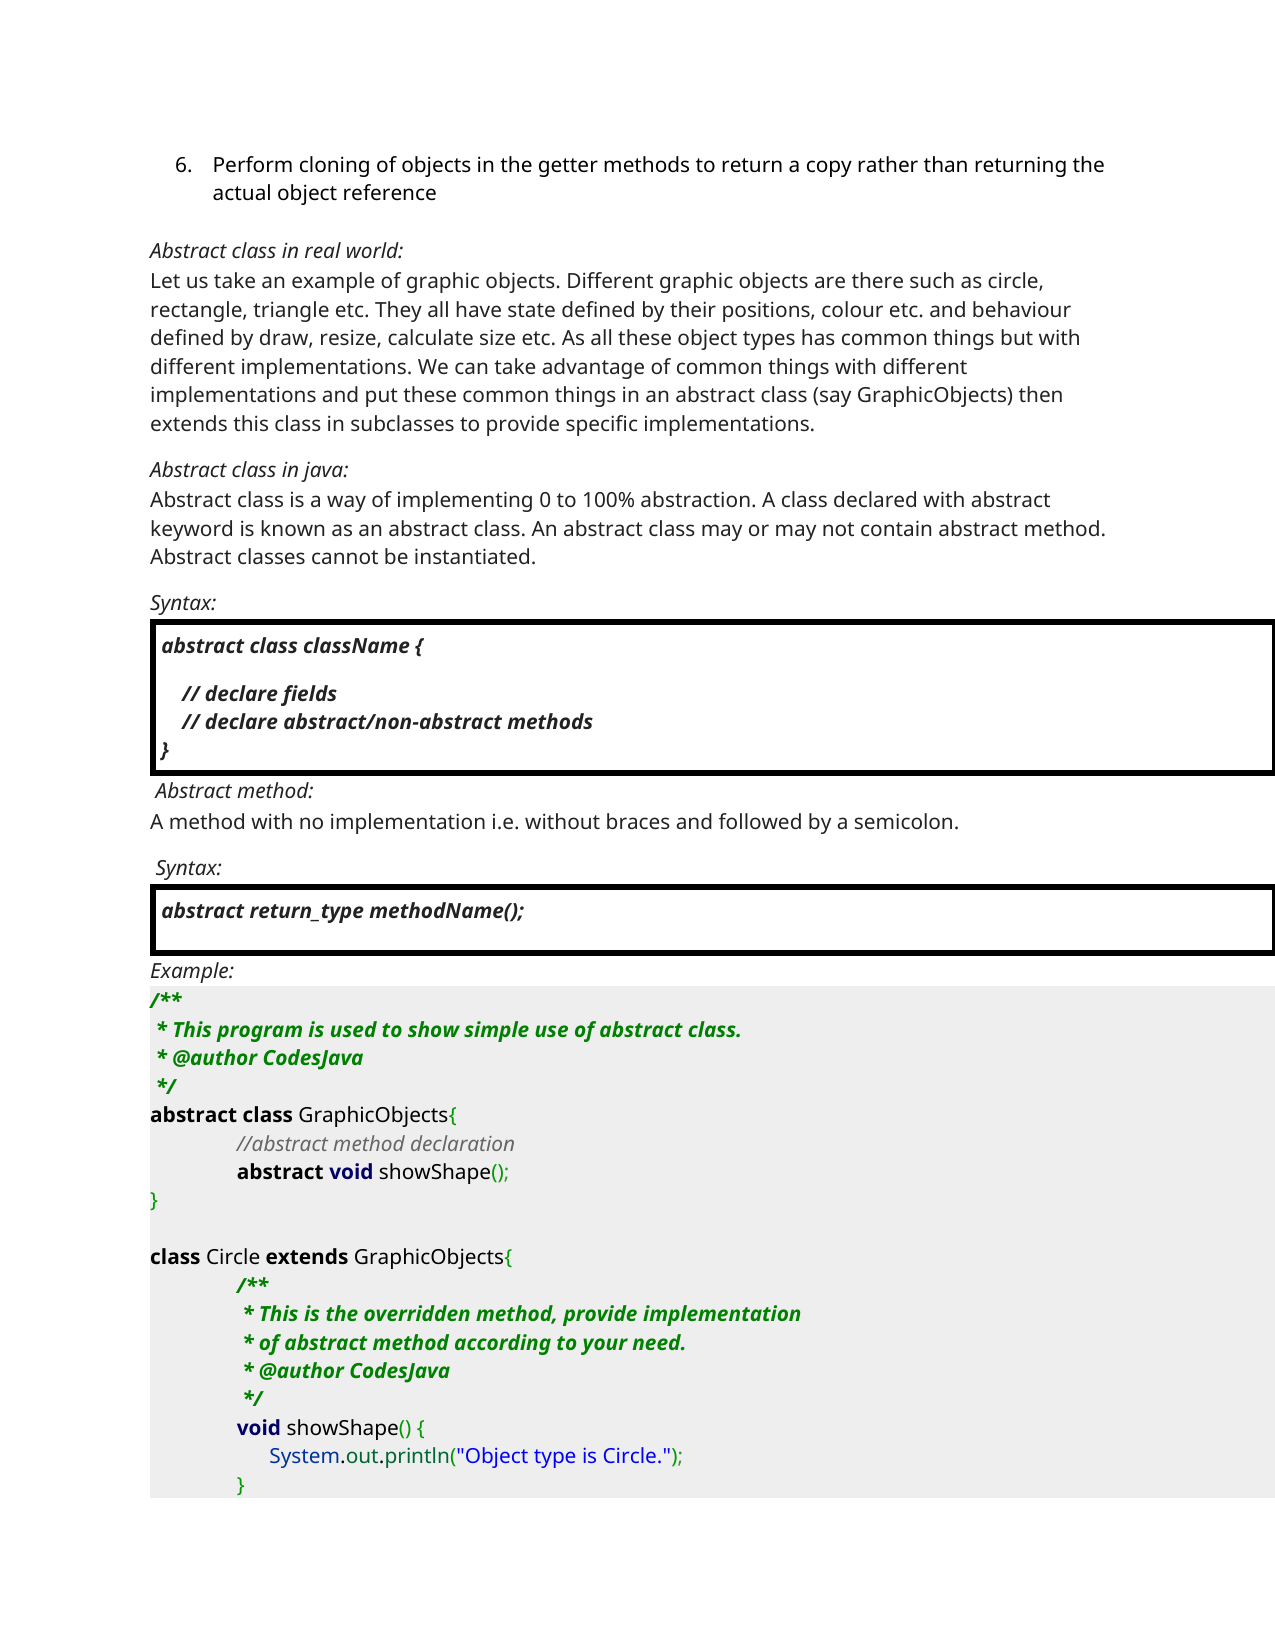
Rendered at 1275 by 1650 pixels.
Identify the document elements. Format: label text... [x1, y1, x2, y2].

subtitle Abstract method: [150, 776, 1125, 805]
table_header abstract return_type methodName(); [156, 890, 1272, 949]
subtitle Abstract class in real world: [150, 236, 1125, 264]
list Perform cloning of objects in the getter methods to return a copy rather than returning the actual object reference [175, 150, 1125, 207]
text A method with no implementation i.e. without braces and followed by a semicolon. [150, 807, 1125, 836]
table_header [150, 986, 1275, 1498]
text Abstract class is a way of implementing 0 to 100% abstraction. A class declared with abstract keyword is known as an abstract class. An abstract class may or may not contain abstract method. Abstract classes cannot be instantiated. [150, 485, 1125, 571]
subtitle Syntax: [150, 588, 1125, 617]
table_header abstract class className { // declare fields // declare abstract/non-abstract methods } [156, 625, 1272, 770]
subtitle Syntax: [150, 853, 1125, 881]
subtitle Abstract class in java: [150, 455, 1125, 483]
subtitle Example: [150, 956, 1125, 984]
text Let us take an example of graphic objects. Different graphic objects are there such as circle, rectangle, triangle etc. They all have state defined by their positions, colour etc. and behaviour defined by draw, resize, calculate size etc. As all these object types has common things but with different implementations. We can take advantage of common things with different implementations and put these common things in an abstract class (say GraphicObjects) then extends this class in subclasses to provide specific implementations. [150, 267, 1125, 437]
